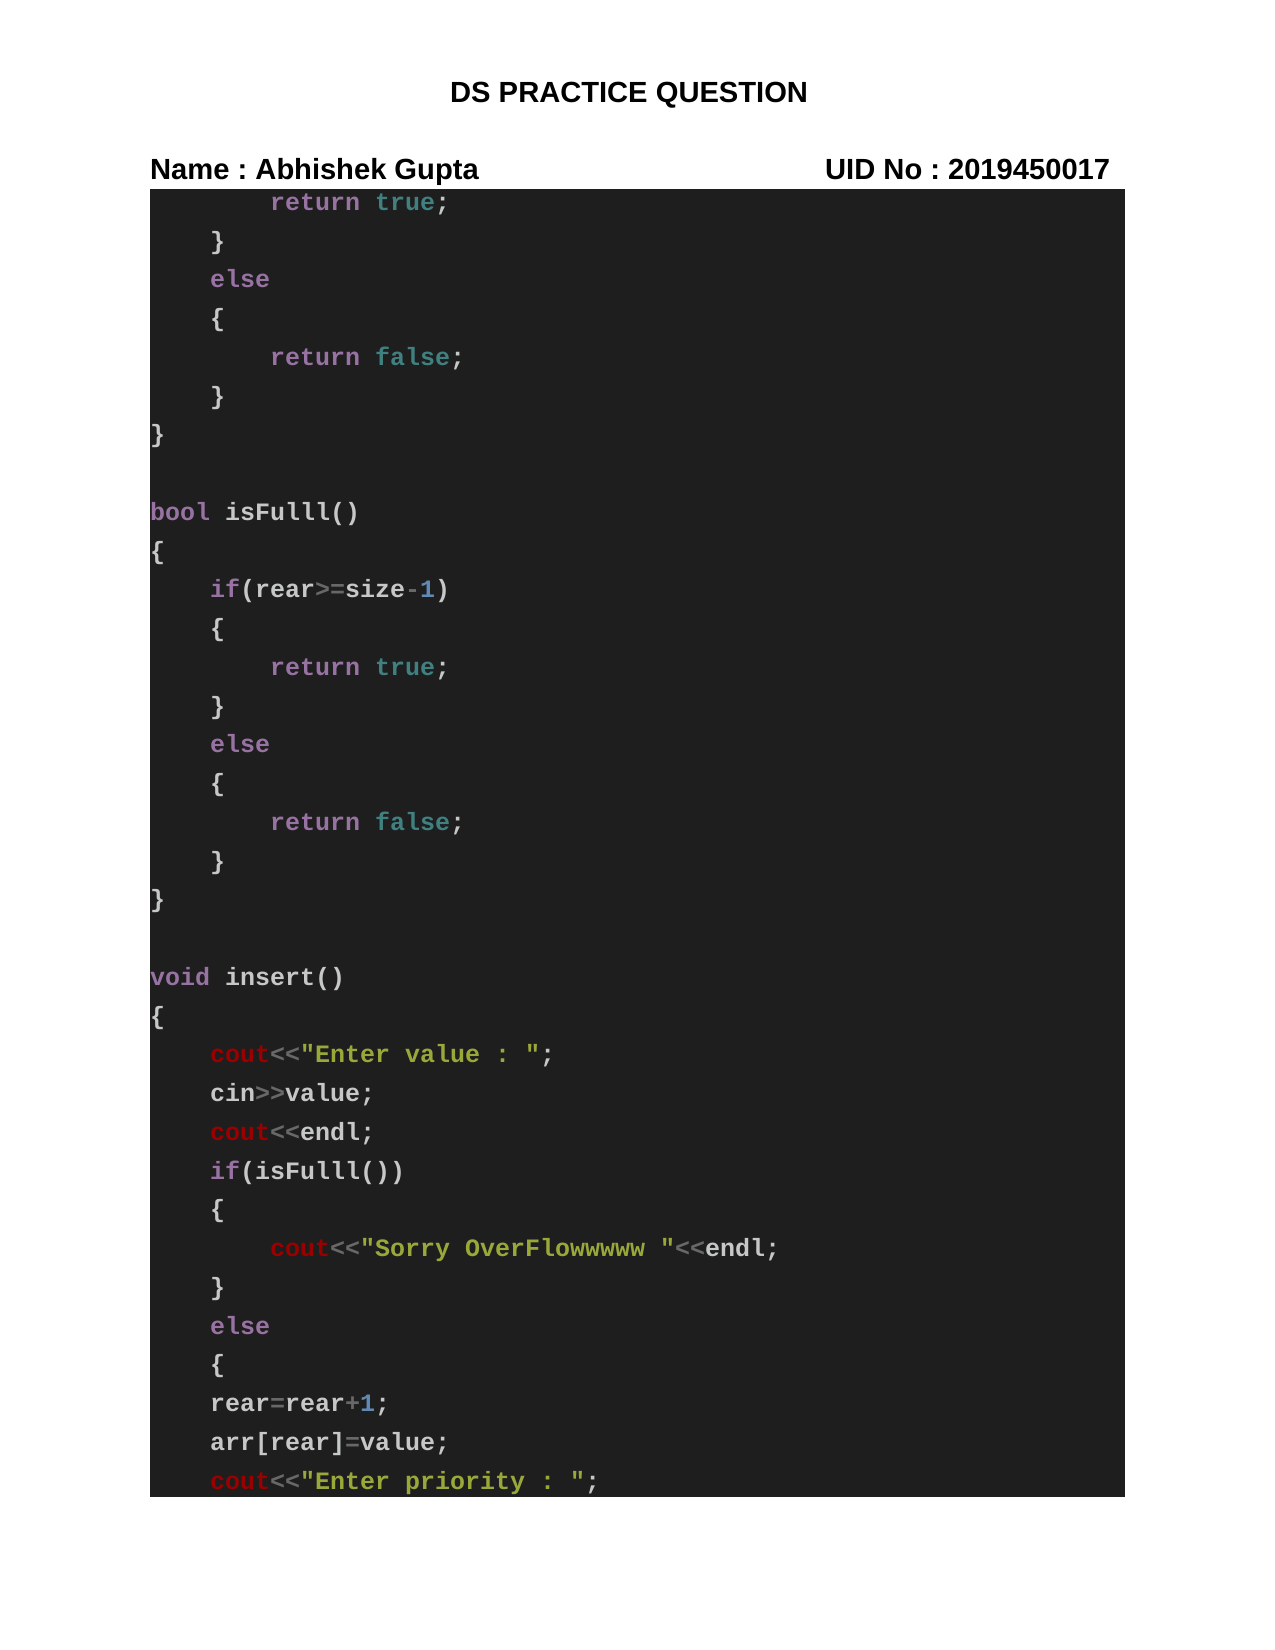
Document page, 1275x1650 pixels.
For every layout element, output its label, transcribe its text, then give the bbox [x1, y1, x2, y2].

text } [150, 887, 1125, 915]
text { [150, 306, 1125, 334]
text void insert() [150, 964, 1125, 993]
text arr[rear]=value; [150, 1429, 1125, 1458]
text bool isFulll() [150, 499, 1125, 528]
text else [150, 1313, 1125, 1342]
text cout<<"Enter value : "; [150, 1042, 1125, 1070]
text if(isFulll()) [150, 1158, 1125, 1187]
text return true; [150, 189, 1125, 218]
text { [150, 771, 1125, 799]
text { [150, 1352, 1125, 1380]
text if(rear>=size-1) [150, 577, 1125, 605]
text else [150, 732, 1125, 760]
text cout<<"Enter priority : "; [150, 1468, 1125, 1497]
text } [150, 1274, 1125, 1303]
text } [150, 228, 1125, 257]
text else [150, 267, 1125, 295]
text return false; [150, 809, 1125, 838]
text cout<<"Sorry OverFlowwwww "<<endl; [150, 1236, 1125, 1264]
text } [150, 383, 1125, 412]
text cout<<endl; [150, 1119, 1125, 1148]
text } [150, 693, 1125, 722]
text return true; [150, 654, 1125, 683]
text } [150, 422, 1125, 450]
text { [150, 538, 1125, 567]
text { [150, 1197, 1125, 1225]
text { [150, 1003, 1125, 1032]
text rear=rear+1; [150, 1391, 1125, 1419]
text } [150, 848, 1125, 877]
text { [150, 616, 1125, 644]
text cin>>value; [150, 1081, 1125, 1109]
text return false; [150, 344, 1125, 373]
